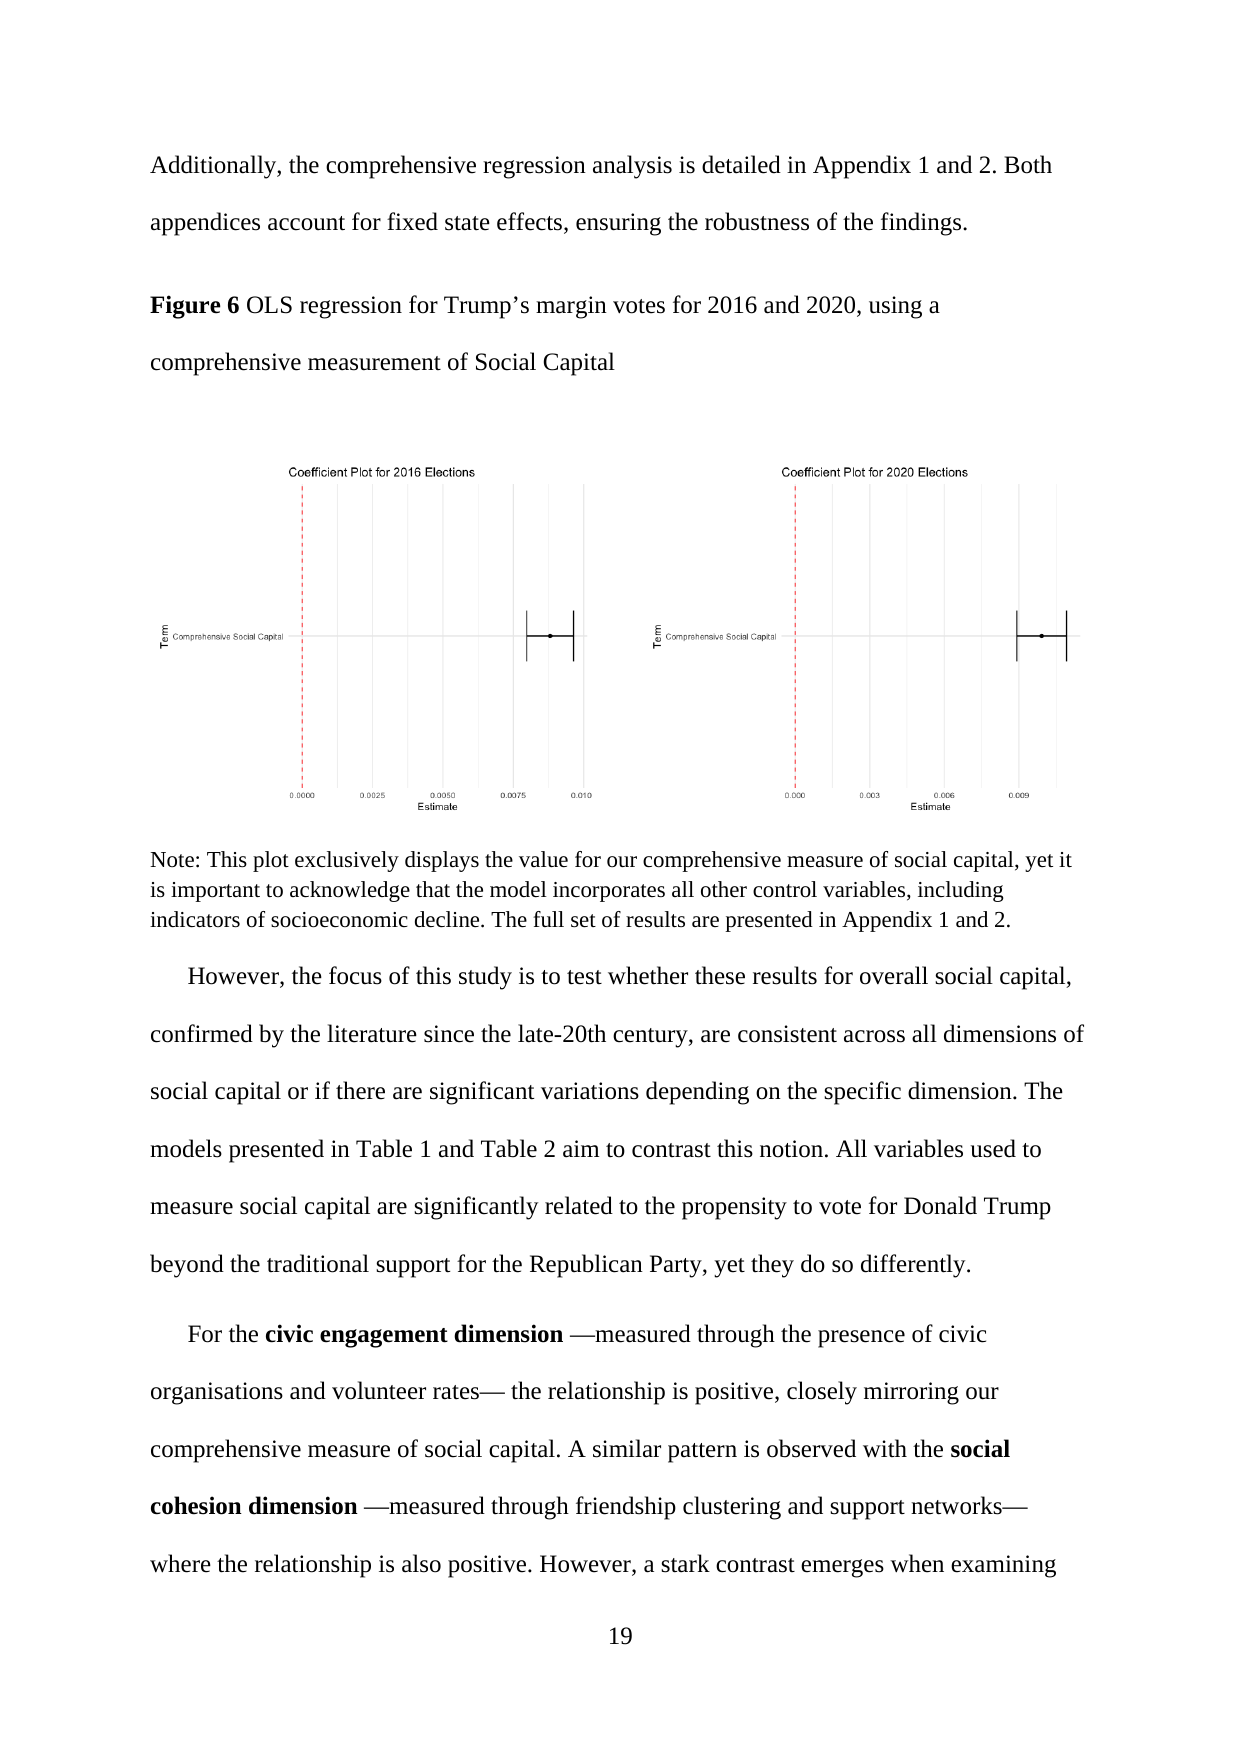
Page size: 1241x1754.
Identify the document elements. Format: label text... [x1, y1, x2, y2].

picture [648, 462, 1085, 817]
text Figure 6 OLS regression for Trump’s margin votes for 2016 and 2020, using a comprehensive measurement of Social Capital [150, 290, 1090, 376]
text However, the focus of this study is to test whether these results for overall social capital, confirmed by the literature since the late-20th century, are consistent across all dimensions of social capital or if there are significant variations depending on the specific dimension. The models presented in Table 1 and Table 2 aim to contrast this notion. All variables used to measure social capital are significantly related to the propensity to vote for Donald Trump beyond the traditional support for the Republican Party, yet they do so differently. [150, 961, 1090, 1277]
picture [155, 462, 592, 817]
text Note: This plot exclusively displays the value for our comprehensive measure of social capital, yet it is important to acknowledge that the model incorporates all other control variables, including indicators of socioeconomic decline. The full set of results are presented in Appendix 1 and 2. [150, 846, 1090, 932]
